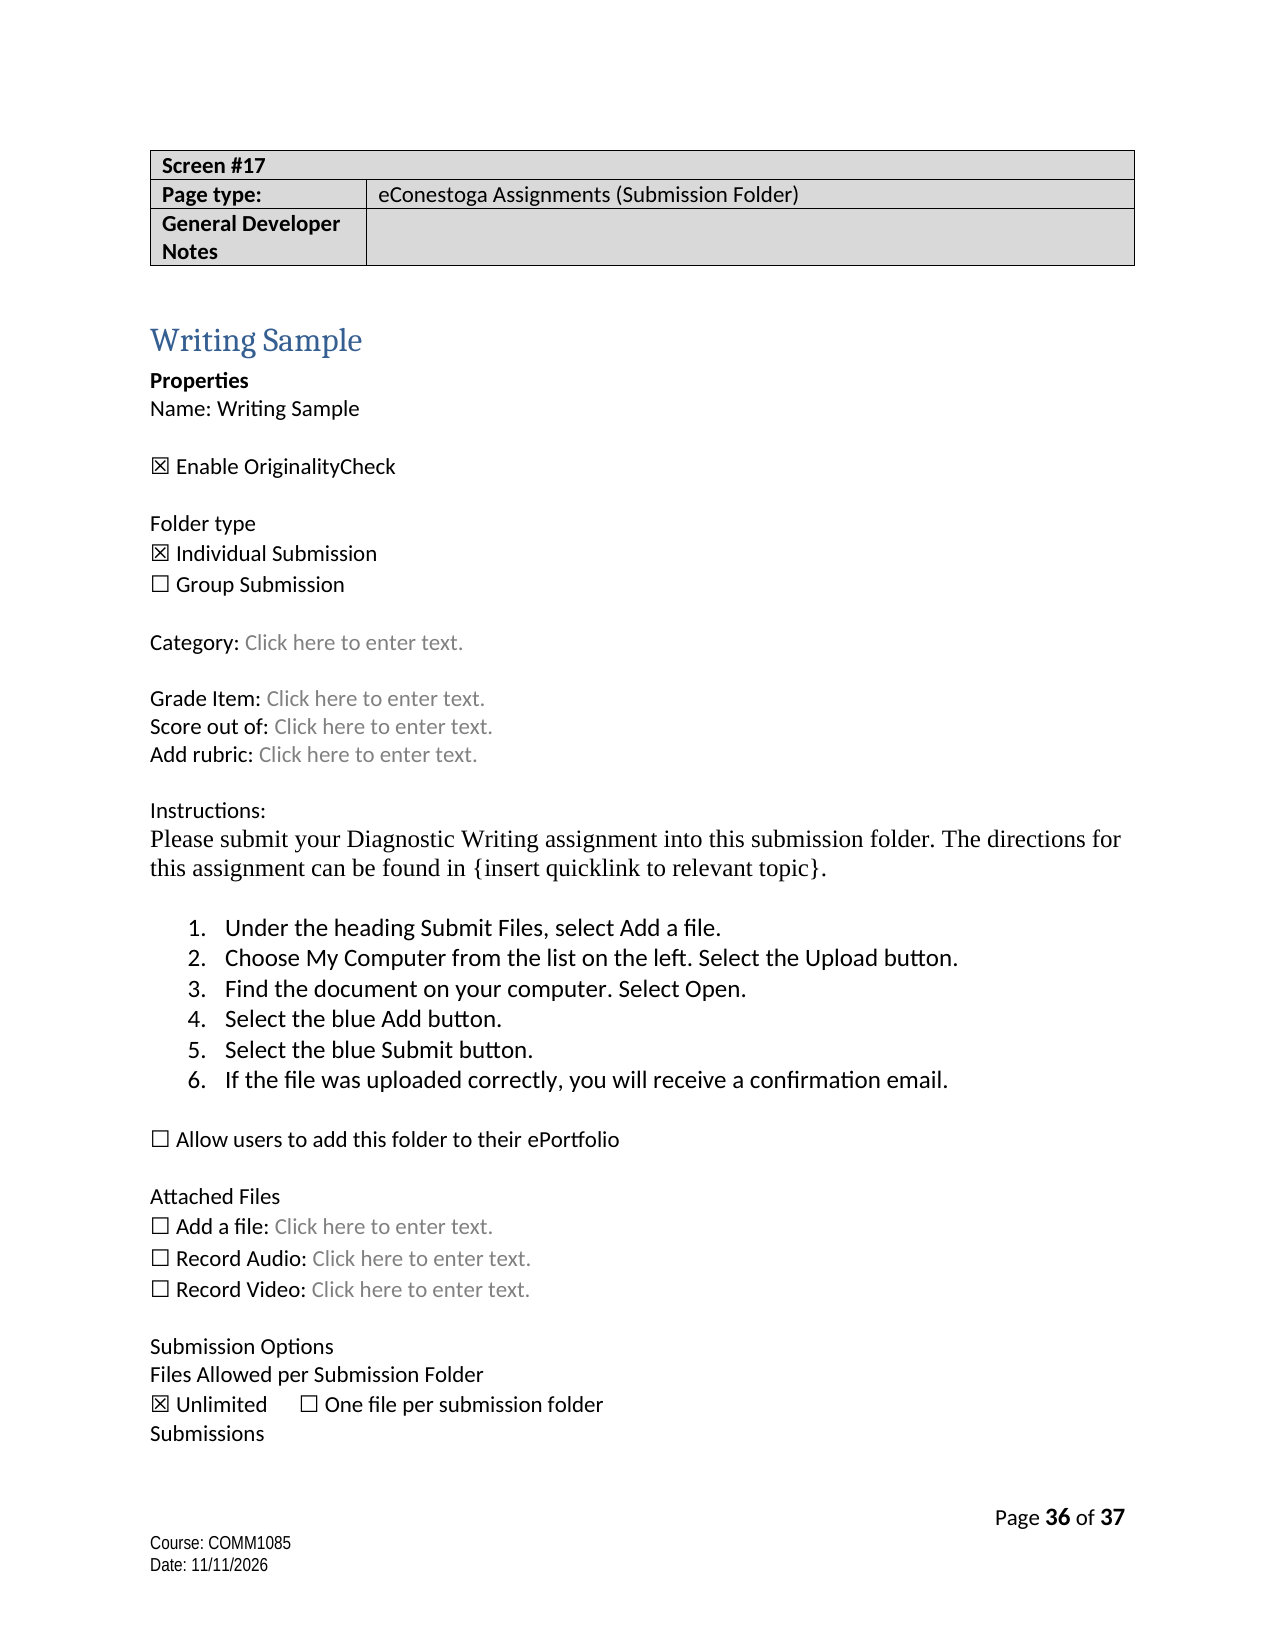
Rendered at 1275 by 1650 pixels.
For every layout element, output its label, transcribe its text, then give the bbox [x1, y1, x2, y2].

subtitle Writing Sample [150, 322, 1125, 360]
text Score out of: [150, 712, 1125, 740]
table_cell [367, 209, 1134, 265]
text Submissions [150, 1419, 1125, 1447]
text Properties [150, 366, 1125, 394]
text Add rubric: [150, 740, 1125, 768]
text Files Allowed per Submission Folder [150, 1360, 1125, 1388]
text Name: [150, 394, 1125, 422]
text Submission Options [150, 1332, 1125, 1360]
text Record Audio: [150, 1242, 1125, 1273]
table_cell eConestoga Assignments (Submission Folder) [367, 180, 1134, 208]
text Add a file: [150, 1210, 1125, 1242]
table_cell Page type: [151, 180, 366, 208]
text Group Submission [150, 568, 1125, 600]
text Record Video: [150, 1273, 1125, 1304]
text Unlimited One file per submission folder [150, 1388, 1125, 1419]
table_cell General Developer Notes [151, 209, 366, 265]
table_header Screen # [151, 151, 1134, 179]
text Allow users to add this folder to their ePortfolio [150, 1123, 1125, 1154]
text Enable OriginalityCheck [150, 450, 1125, 481]
text Folder type [150, 509, 1125, 537]
text Instructions: [150, 796, 1125, 824]
text Category: [150, 628, 1125, 656]
text Individual Submission [150, 537, 1125, 568]
text Attached Files [150, 1182, 1125, 1210]
text Grade Item: [150, 684, 1125, 712]
